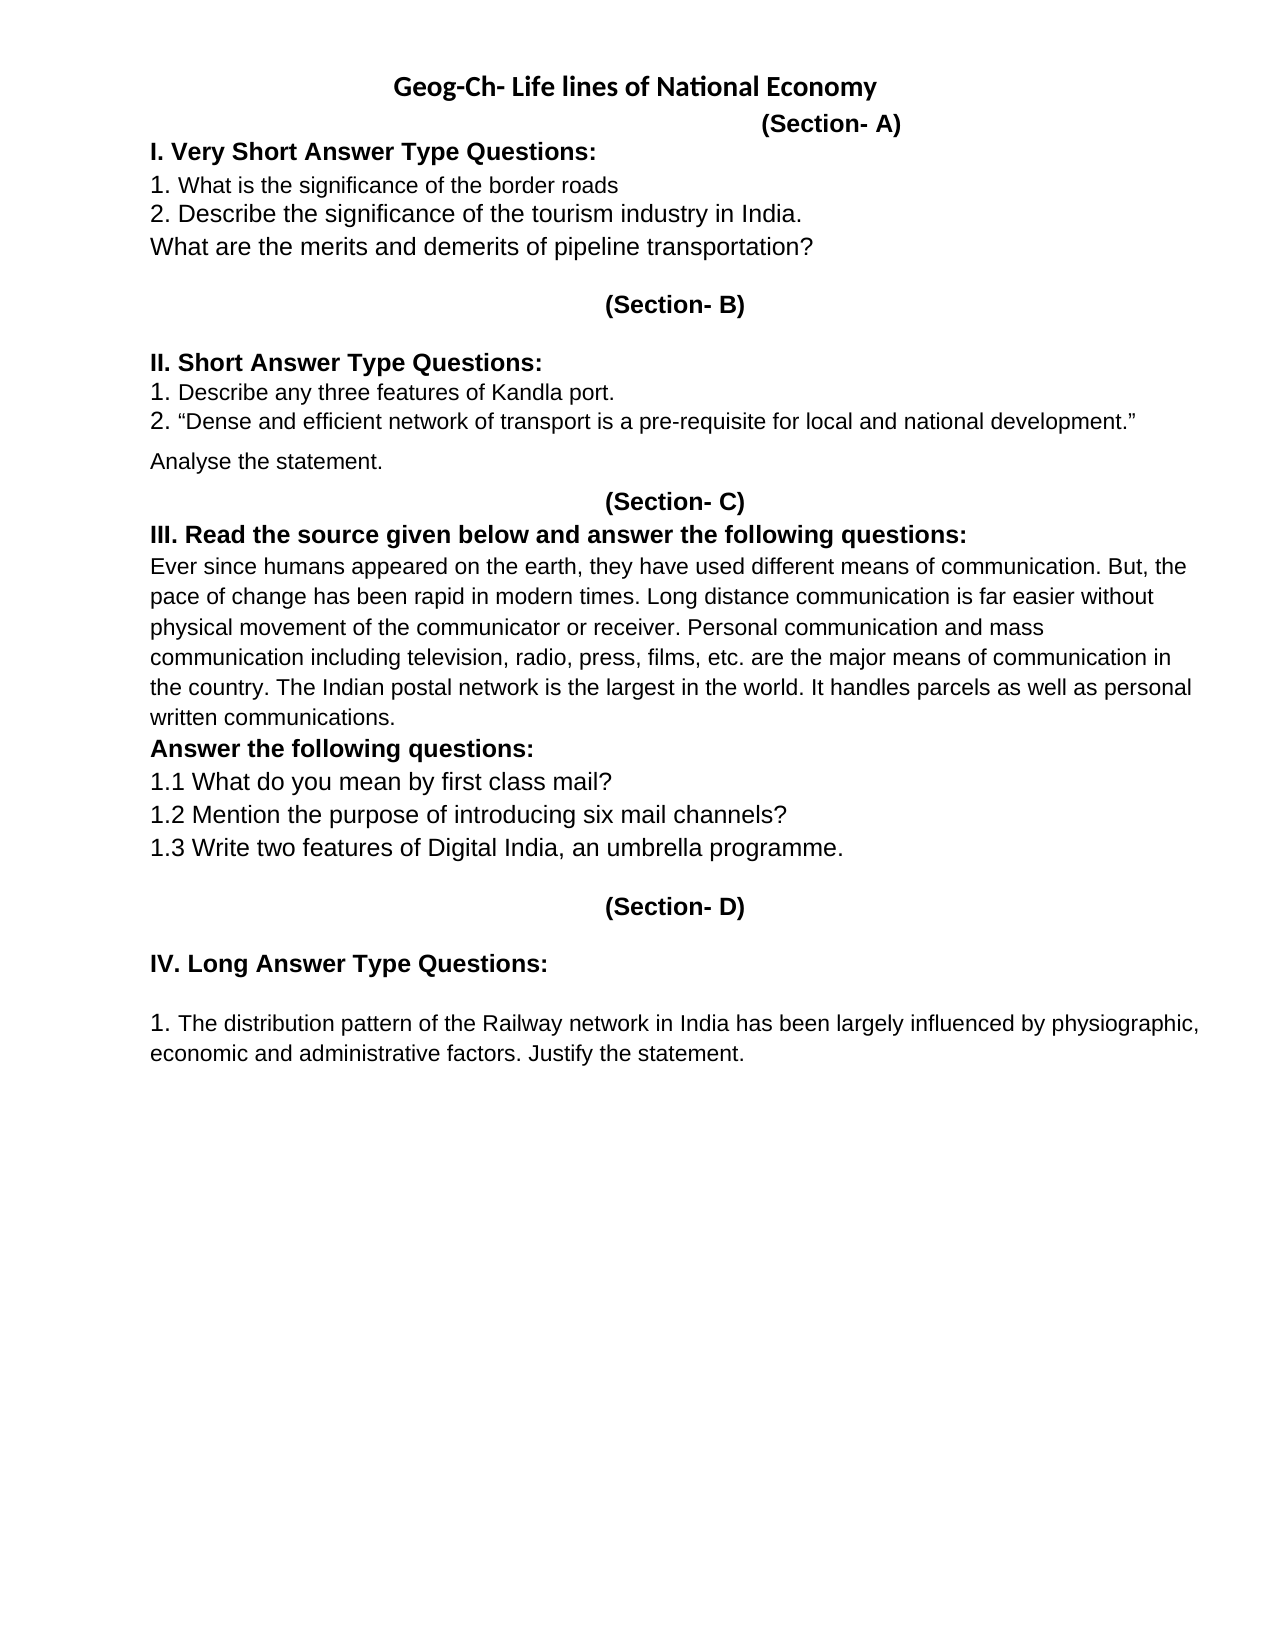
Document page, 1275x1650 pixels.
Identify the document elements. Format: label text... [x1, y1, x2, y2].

text 2. Describe the significance of the tourism industry in India. [150, 199, 1200, 228]
text 2. “Dense and efficient network of transport is a pre-requisite for local and national development.” Analyse the statement. [150, 406, 1200, 474]
text Geog-Ch- Life lines of National Economy [150, 68, 1200, 103]
text II. Short Answer Type Questions: [150, 348, 1200, 377]
text (Section- B) [150, 290, 1200, 319]
text IV. Long Answer Type Questions: [150, 949, 1200, 978]
text 1. The distribution pattern of the Railway network in India has been largely influenced by physiographic, economic and administrative factors. Justify the statement. [150, 1007, 1200, 1066]
text 1. What is the significance of the border roads [150, 170, 1200, 199]
text 1.3 Write two features of Digital India, an umbrella programme. [150, 833, 1200, 862]
text 1. Describe any three features of Kandla port. [150, 377, 1200, 406]
text 1.1 What do you mean by first class mail? [150, 767, 1200, 796]
text Answer the following questions: [150, 734, 1200, 763]
text III. Read the source given below and answer the following questions: [150, 520, 1200, 549]
text What are the merits and demerits of pipeline transportation? [150, 232, 1200, 261]
text (Section- A) [150, 109, 1200, 137]
text (Section- D) [150, 891, 1200, 920]
text (Section- C) [150, 487, 1200, 516]
text Ever since humans appeared on the earth, they have used different means of communication. But, the pace of change has been rapid in modern times. Long distance communication is far easier without physical movement of the communicator or receiver. Personal communication and mass communication including television, radio, press, films, etc. are the major means of communication in the country. The Indian postal network is the largest in the world. It handles parcels as well as personal written communications. [150, 553, 1200, 731]
text 1.2 Mention the purpose of introducing six mail channels? [150, 800, 1200, 829]
text I. Very Short Answer Type Questions: [150, 137, 1200, 166]
